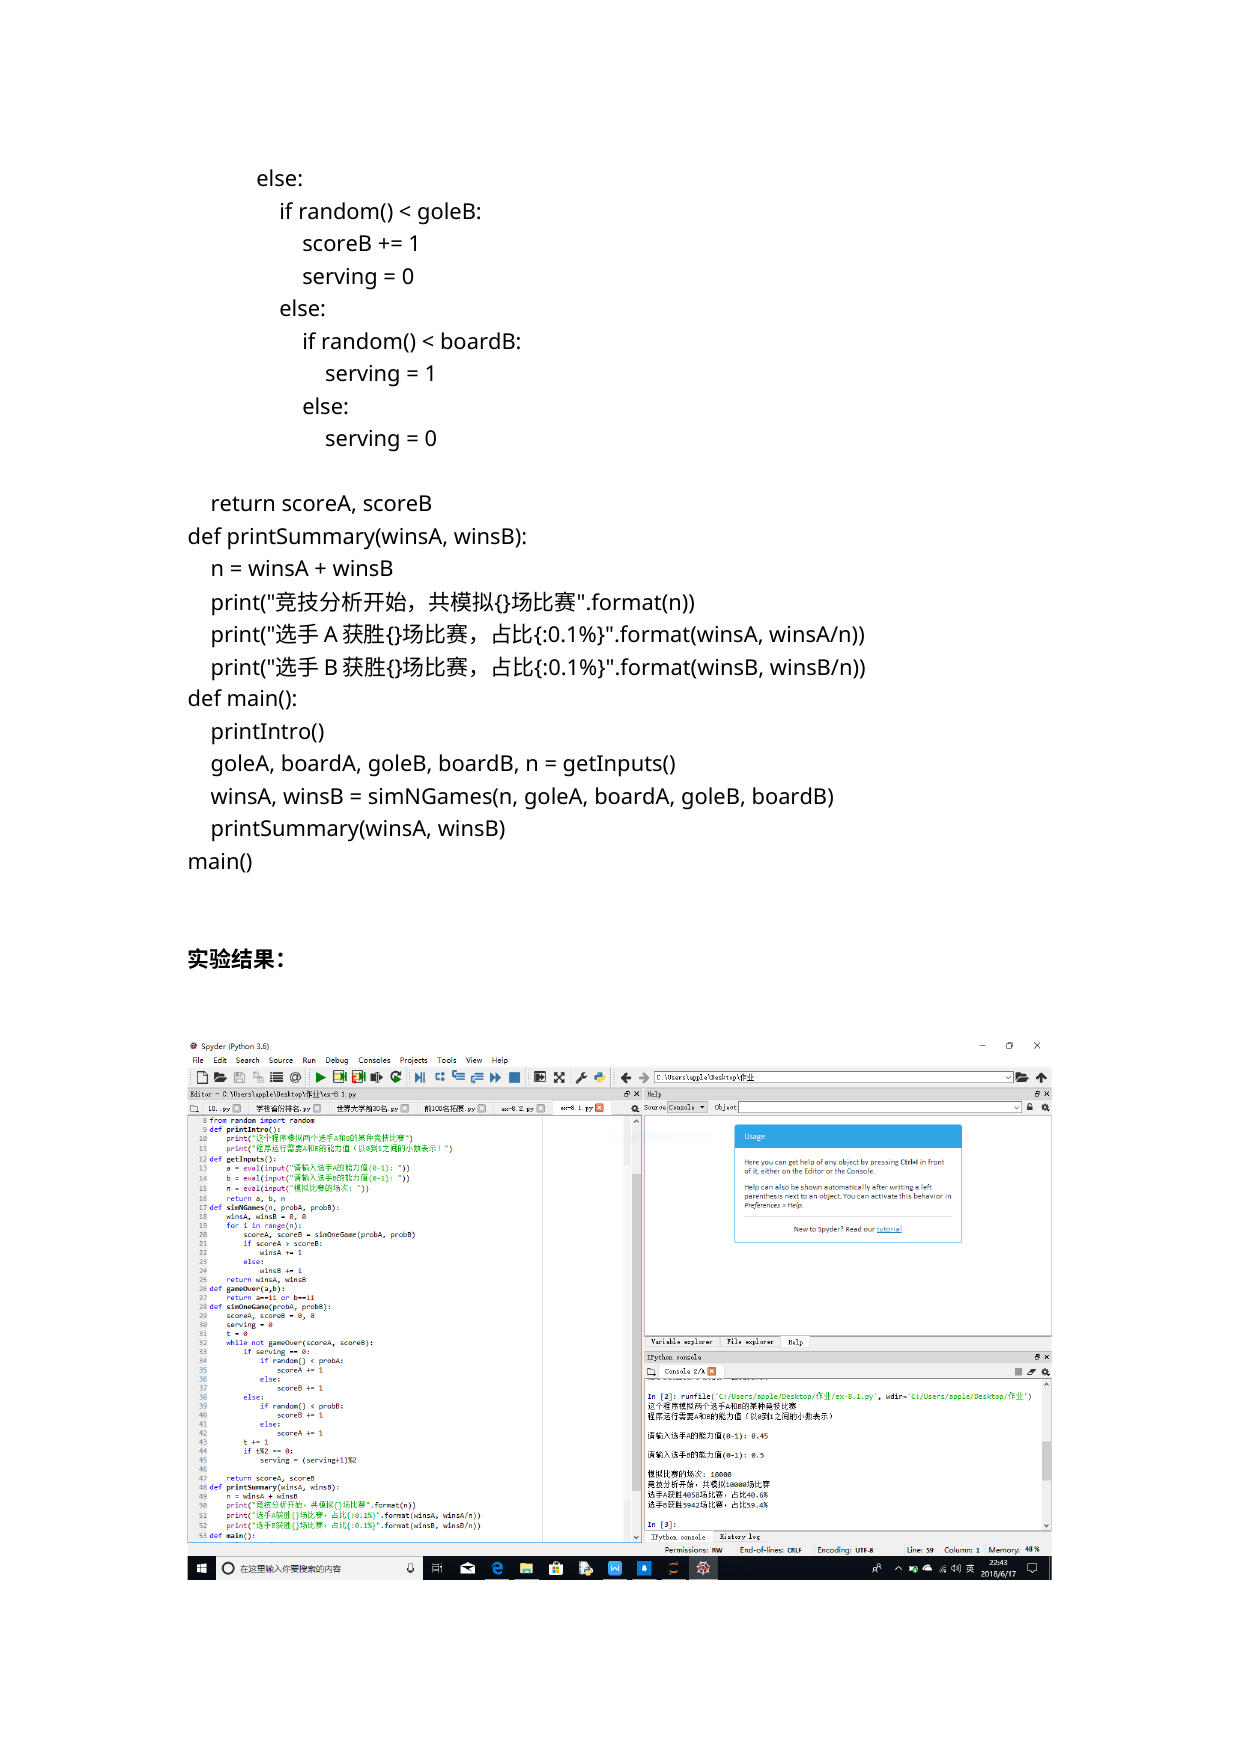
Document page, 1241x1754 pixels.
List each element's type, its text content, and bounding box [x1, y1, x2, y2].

text printIntro() [187, 714, 1053, 747]
text print("竞技分析开始，共模拟{}场比赛".format(n)) [187, 584, 1053, 617]
text serving = 0 [187, 259, 1053, 292]
text else: [187, 389, 1053, 422]
text else: [187, 162, 1053, 194]
text def printSummary(winsA, winsB): [187, 519, 1053, 552]
text return scoreA, scoreB [187, 487, 1053, 519]
text n = winsA + winsB [187, 552, 1053, 584]
text printSummary(winsA, winsB) [187, 812, 1053, 844]
text goleA, boardA, goleB, boardB, n = getInputs() [187, 747, 1053, 779]
text serving = 0 [187, 422, 1053, 454]
text if random() < boardB: [187, 324, 1053, 357]
text 实验结果： [187, 942, 1053, 974]
picture [187, 1039, 1052, 1580]
text print("选手A获胜{}场比赛，占比{:0.1%}".format(winsA, winsA/n)) [187, 617, 1053, 649]
text main() [187, 844, 1053, 877]
text winsA, winsB = simNGames(n, goleA, boardA, goleB, boardB) [187, 779, 1053, 812]
text serving = 1 [187, 357, 1053, 389]
text else: [187, 292, 1053, 324]
text print("选手B获胜{}场比赛，占比{:0.1%}".format(winsB, winsB/n)) [187, 649, 1053, 682]
text scoreB += 1 [187, 227, 1053, 259]
text def main(): [187, 682, 1053, 714]
text if random() < goleB: [187, 194, 1053, 227]
